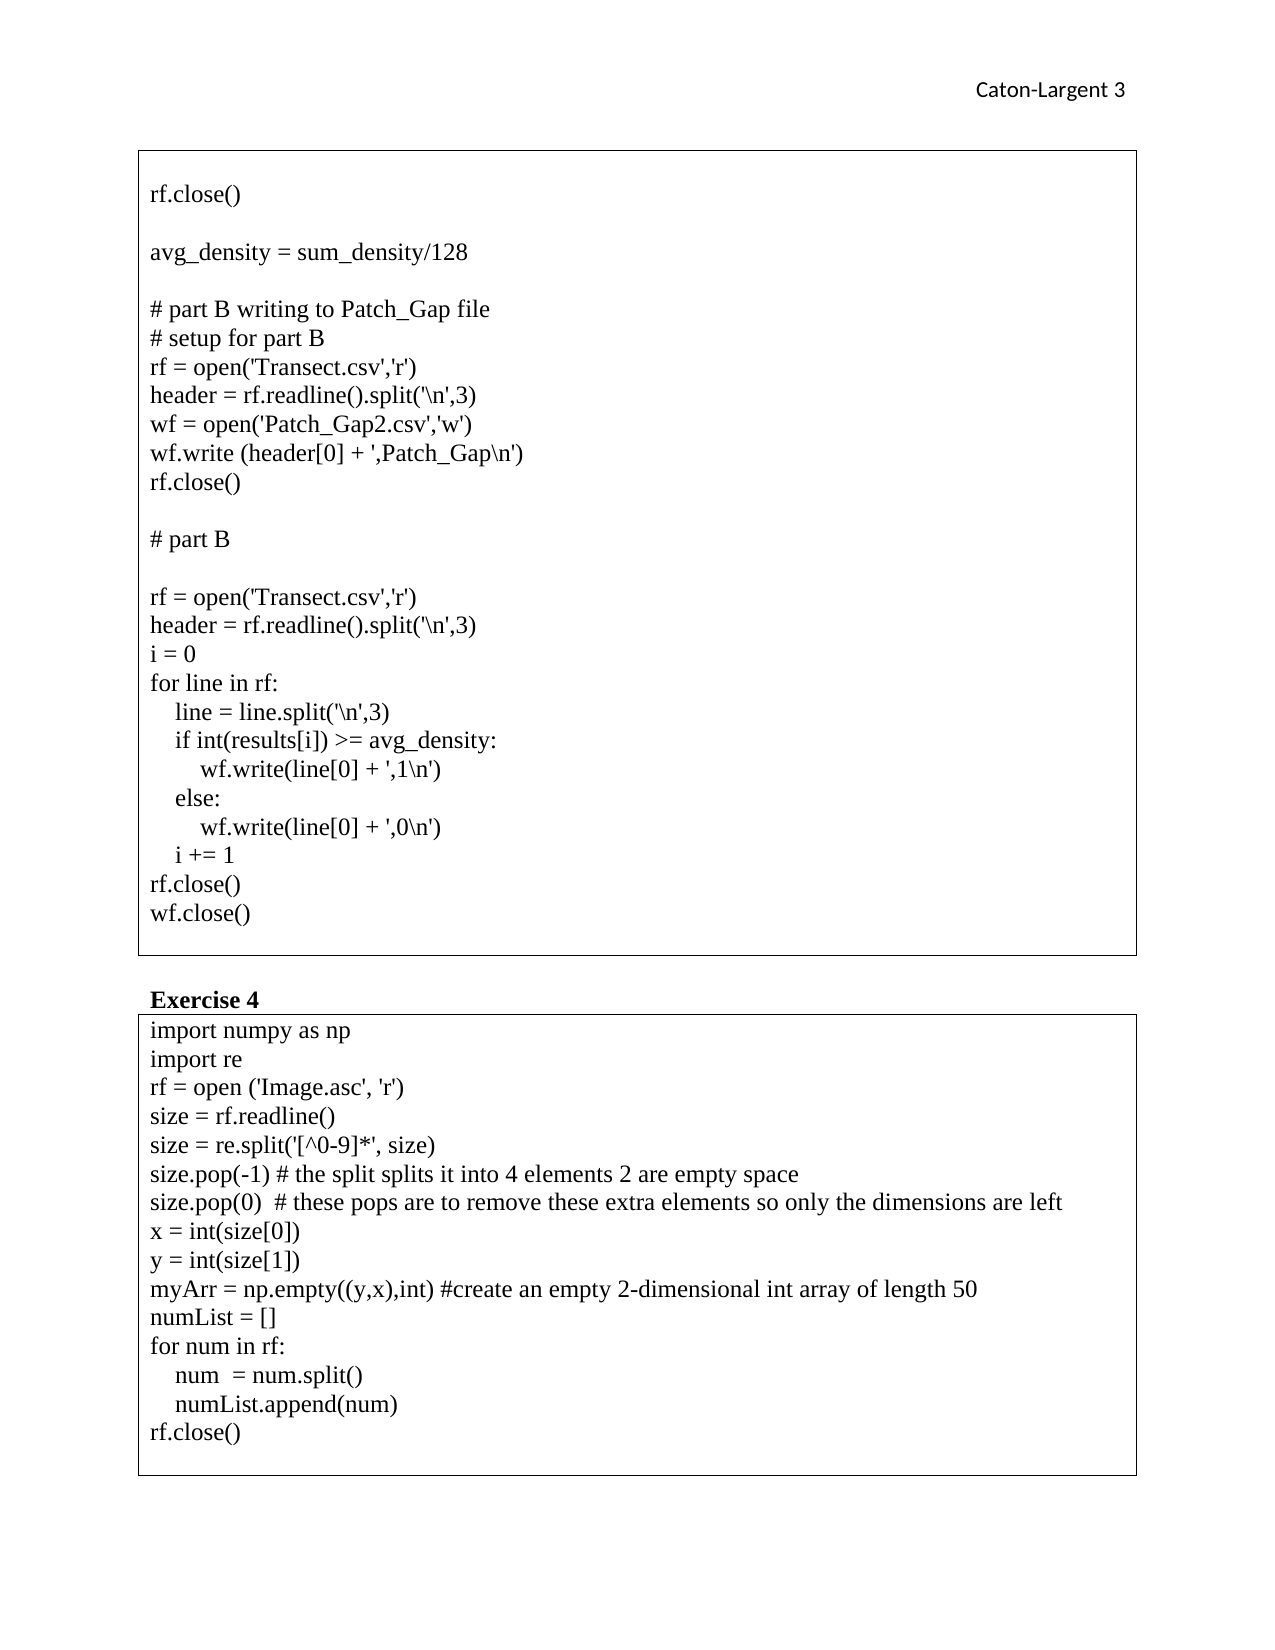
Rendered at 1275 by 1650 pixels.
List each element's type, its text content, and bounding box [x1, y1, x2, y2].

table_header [139, 151, 1136, 955]
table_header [139, 1015, 1136, 1475]
text Exercise 4 [150, 985, 1125, 1014]
